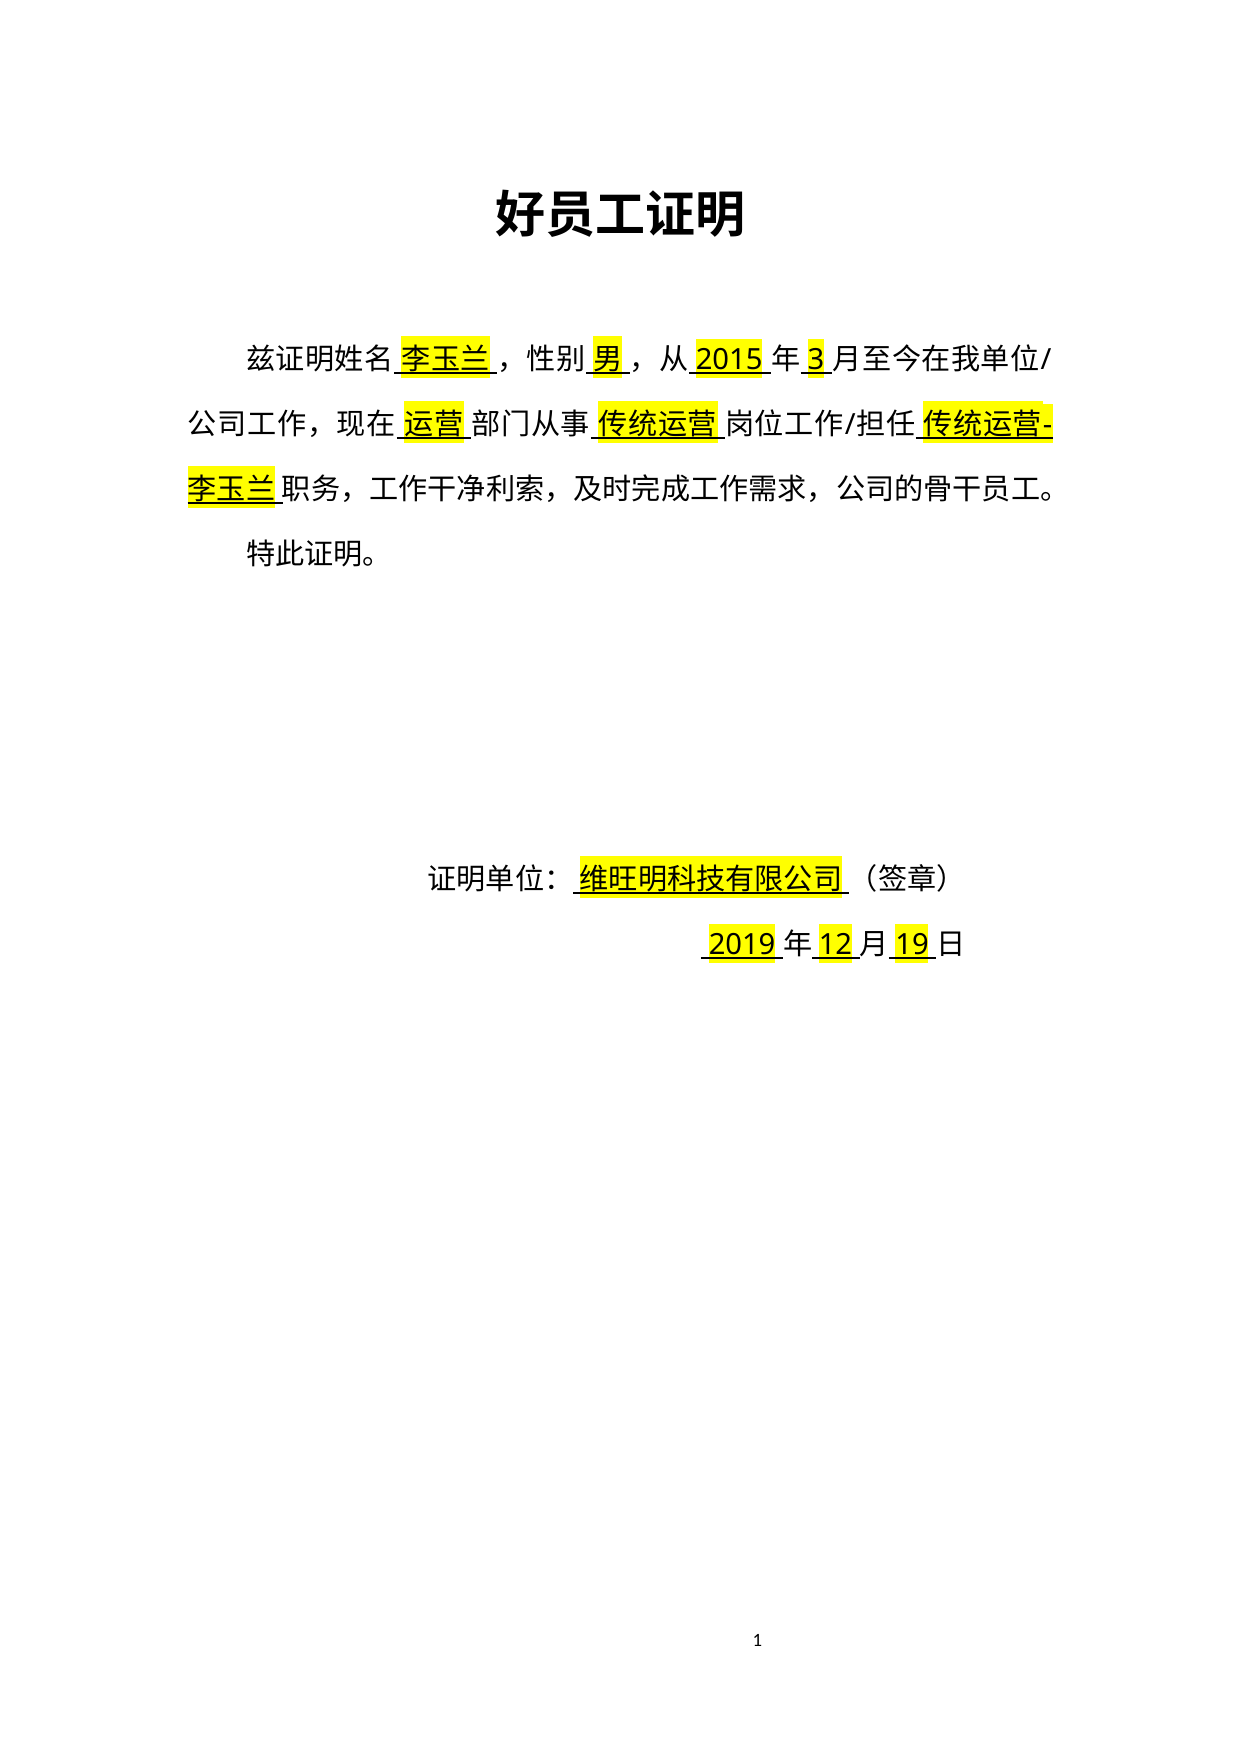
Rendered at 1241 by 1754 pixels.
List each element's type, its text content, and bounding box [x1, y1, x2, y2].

text 证明单位： 维旺明科技有限公司 （签章） [187, 844, 965, 909]
text 特此证明。 [187, 519, 1053, 584]
text 好员工证明 [187, 162, 1053, 259]
text 兹证明姓名 李玉兰 ，性别 男 ，从 2015 年 3 月至今在我单位/公司工作，现在 运营 部门从事 传统运营 岗位工作/担任 传统运营-李玉兰 职务，工作干净利索，及时完成工作需求，公司的骨干员工。 [187, 324, 1053, 519]
text 2019 年 12 月 19 日 [187, 909, 965, 974]
